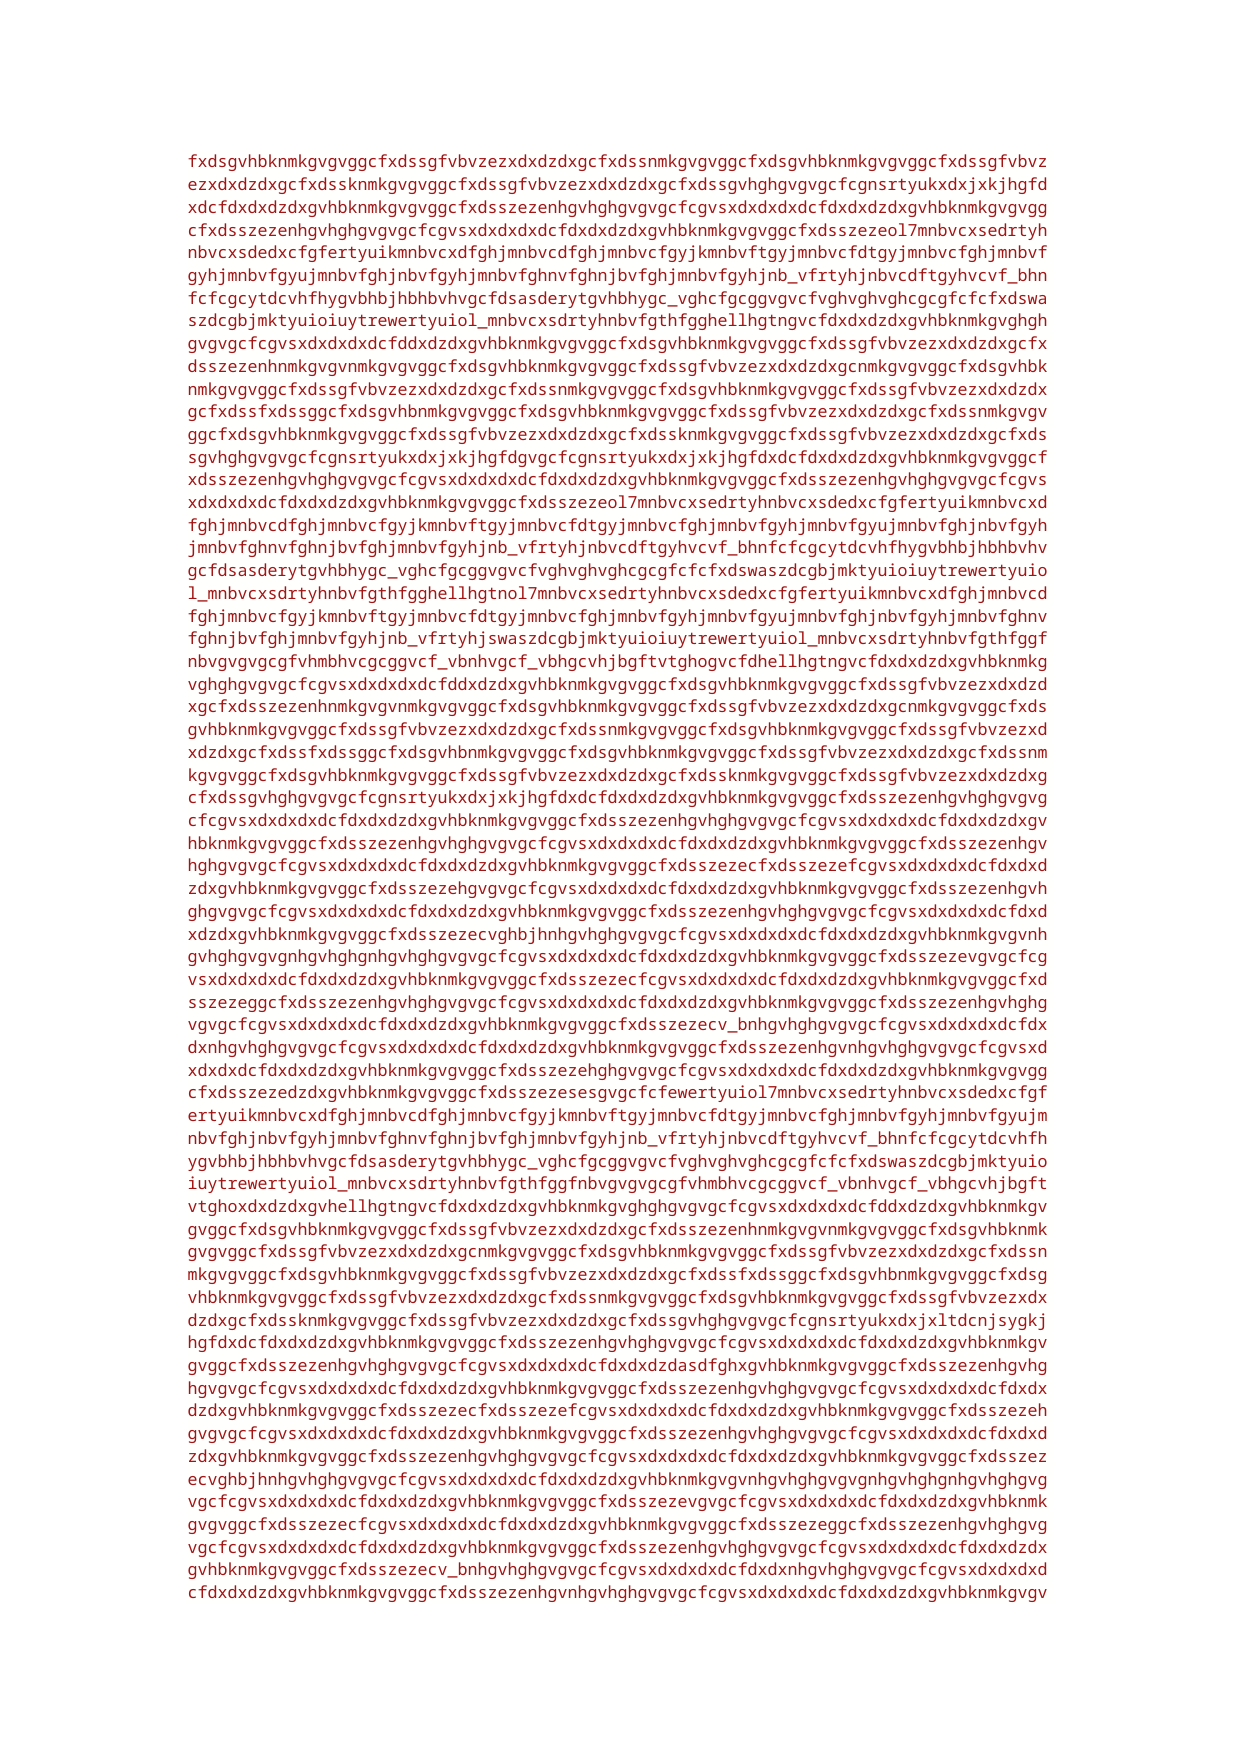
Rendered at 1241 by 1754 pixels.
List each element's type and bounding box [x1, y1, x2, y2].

text [187, 150, 1053, 1603]
